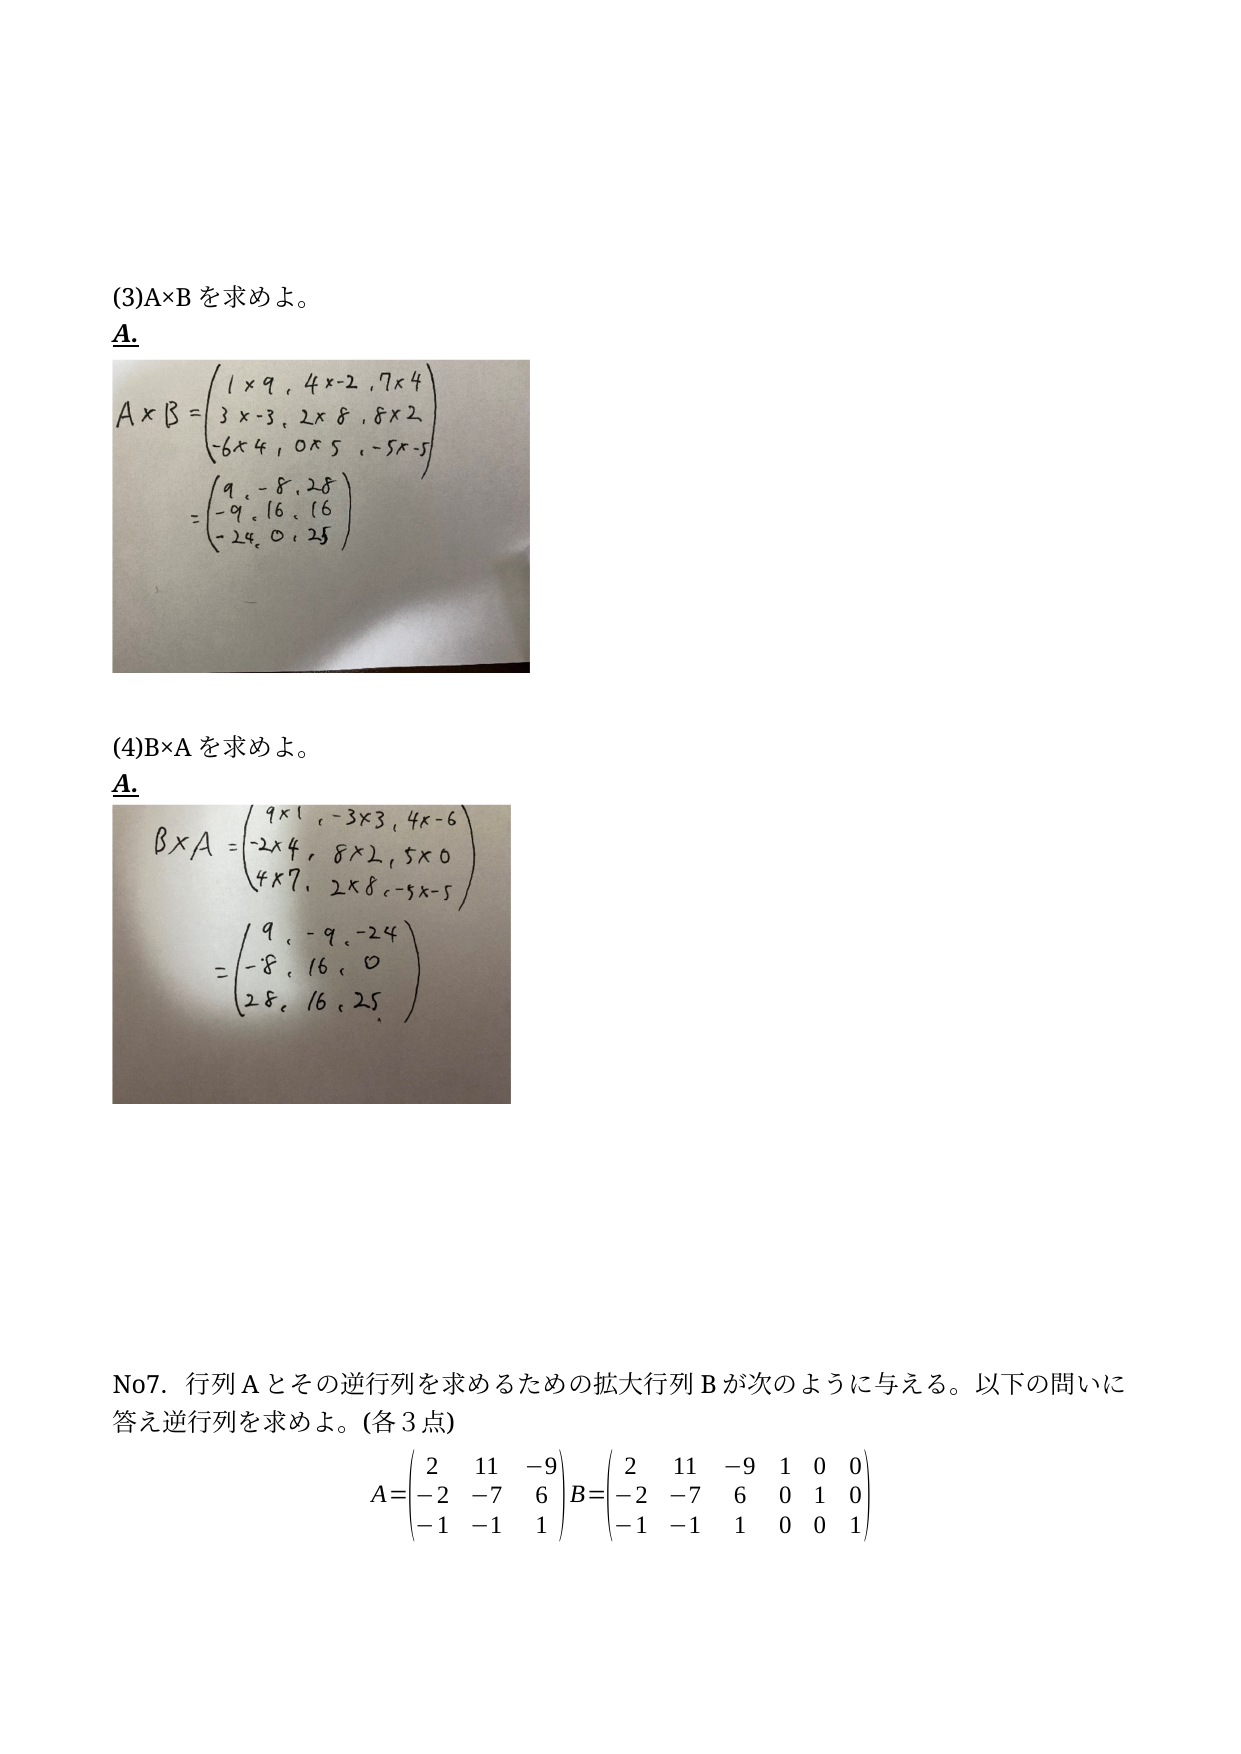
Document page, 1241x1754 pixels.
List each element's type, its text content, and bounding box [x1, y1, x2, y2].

text (4)B×Aを求めよ。 [112, 727, 1128, 764]
picture [113, 360, 529, 673]
text No7．行列Aとその逆行列を求めるための拡大行列Bが次のように与える。以下の問いに答え逆行列を求めよ。(各３点) [112, 1364, 1128, 1439]
text A. [112, 764, 1128, 802]
picture [113, 805, 510, 1104]
text (3)A×Bを求めよ。 [112, 277, 1128, 314]
text A. [112, 314, 1128, 352]
